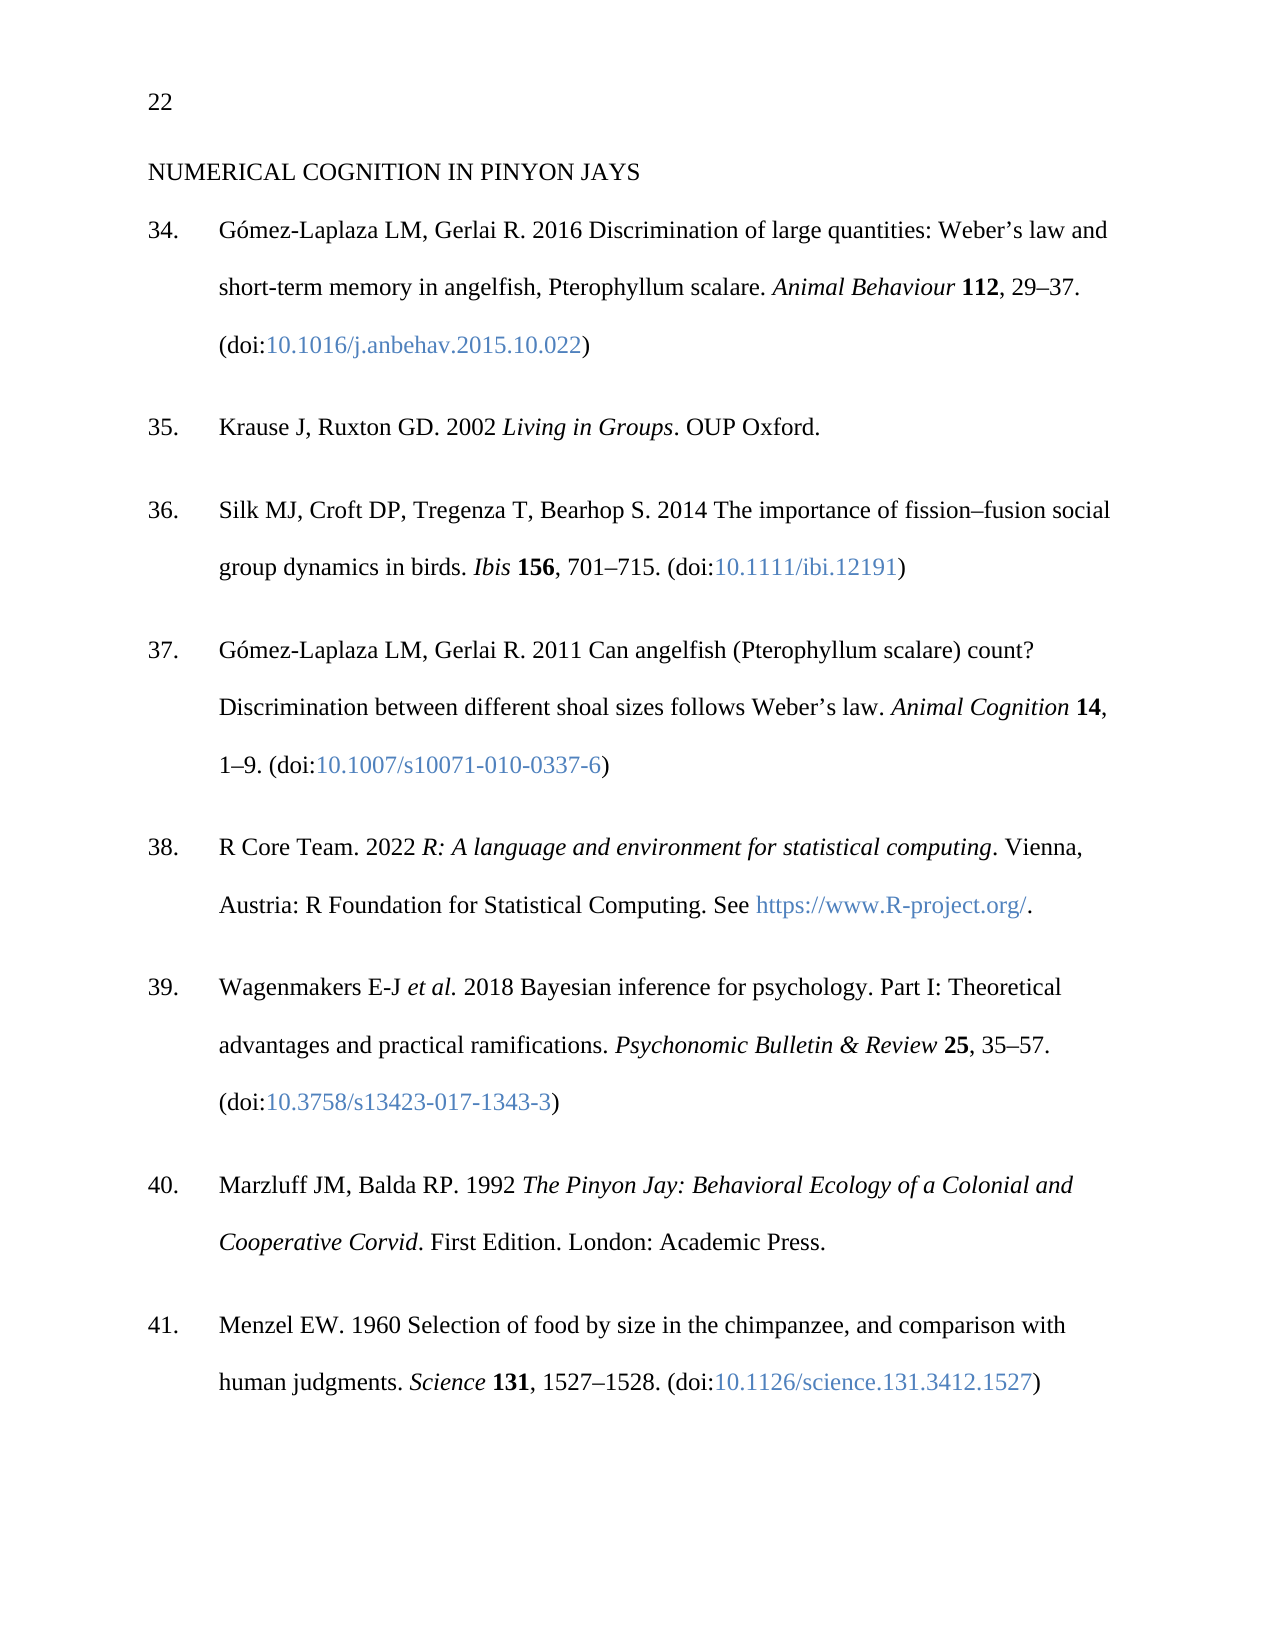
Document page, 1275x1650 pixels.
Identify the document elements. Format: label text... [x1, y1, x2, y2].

text 37. Gómez-Laplaza LM, Gerlai R. 2011 Can angelfish (Pterophyllum scalare) count? Discrimination between different shoal sizes follows Weber’s law. Animal Cognition 14, 1–9. (doi:10.1007/s10071-010-0337-6) [148, 635, 1127, 779]
text 36. Silk MJ, Croft DP, Tregenza T, Bearhop S. 2014 The importance of fission–fusion social group dynamics in birds. Ibis 156, 701–715. (doi:10.1111/ibi.12191) [148, 495, 1127, 581]
text 39. Wagenmakers E-J et al. 2018 Bayesian inference for psychology. Part I: Theoretical advantages and practical ramifications. Psychonomic Bulletin & Review 25, 35–57. (doi:10.3758/s13423-017-1343-3) [148, 972, 1127, 1116]
text 35. Krause J, Ruxton GD. 2002 Living in Groups. OUP Oxford. [148, 412, 1127, 441]
text 41. Menzel EW. 1960 Selection of food by size in the chimpanzee, and comparison with human judgments. Science 131, 1527–1528. (doi:10.1126/science.131.3412.1527) [148, 1310, 1127, 1396]
text 38. R Core Team. 2022 R: A language and environment for statistical computing. Vienna, Austria: R Foundation for Statistical Computing. See https://www.R-project.org/. [148, 832, 1127, 919]
text 34. Gómez-Laplaza LM, Gerlai R. 2016 Discrimination of large quantities: Weber’s law and short-term memory in angelfish, Pterophyllum scalare. Animal Behaviour 112, 29–37. (doi:10.1016/j.anbehav.2015.10.022) [148, 215, 1127, 359]
text 40. Marzluff JM, Balda RP. 1992 The Pinyon Jay: Behavioral Ecology of a Colonial and Cooperative Corvid. First Edition. London: Academic Press. [148, 1170, 1127, 1256]
